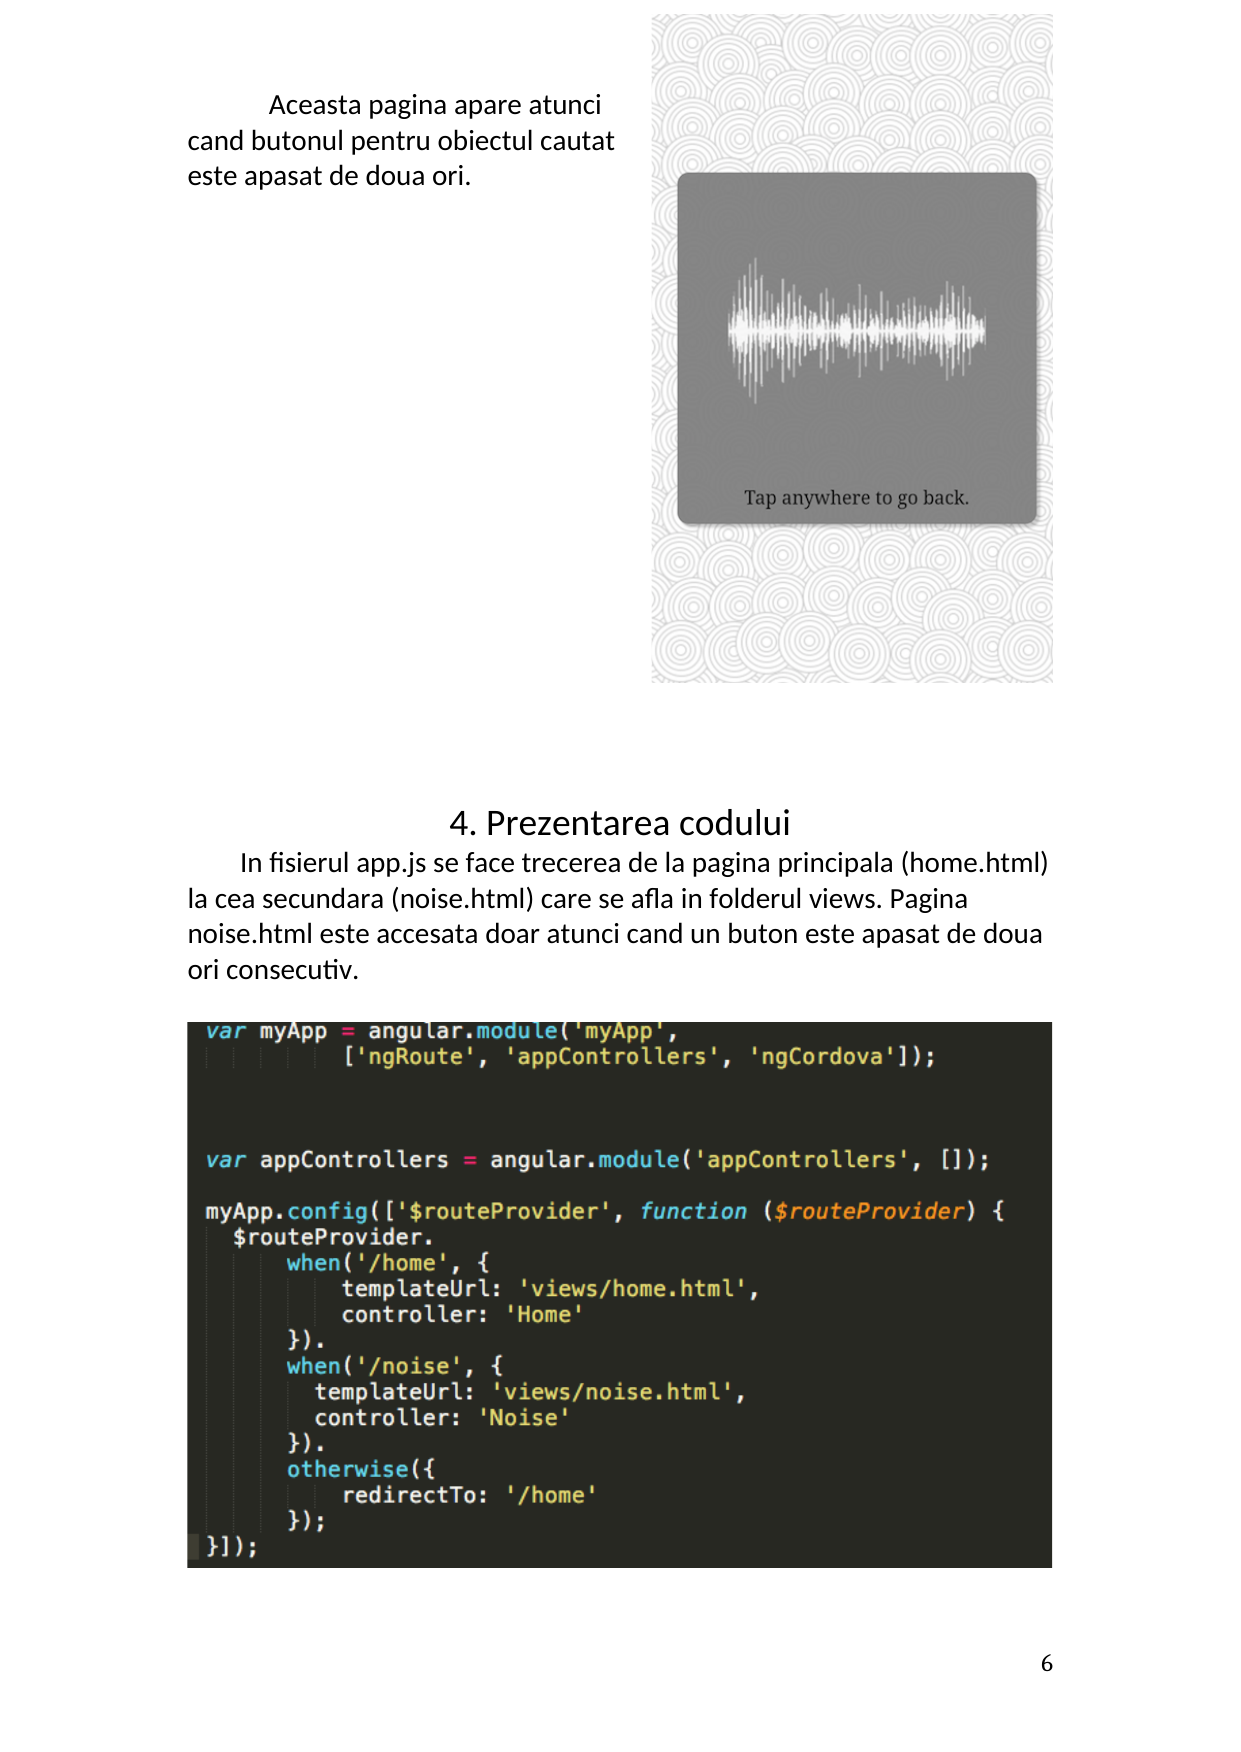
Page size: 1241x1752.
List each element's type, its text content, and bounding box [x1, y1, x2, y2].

picture [187, 1022, 1053, 1568]
text 4. Prezentarea codului [187, 798, 1053, 844]
text Aceasta pagina apare atunci cand butonul pentru obiectul cautat este apasat de doua ori. [187, 86, 651, 193]
text In fisierul app.js se face trecerea de la pagina principala (home.html) la cea secundara (noise.html) care se afla in folderul views. Pagina noise.html este accesata doar atunci cand un buton este apasat de doua ori consecutiv. [187, 844, 1053, 987]
picture [651, 14, 1053, 683]
